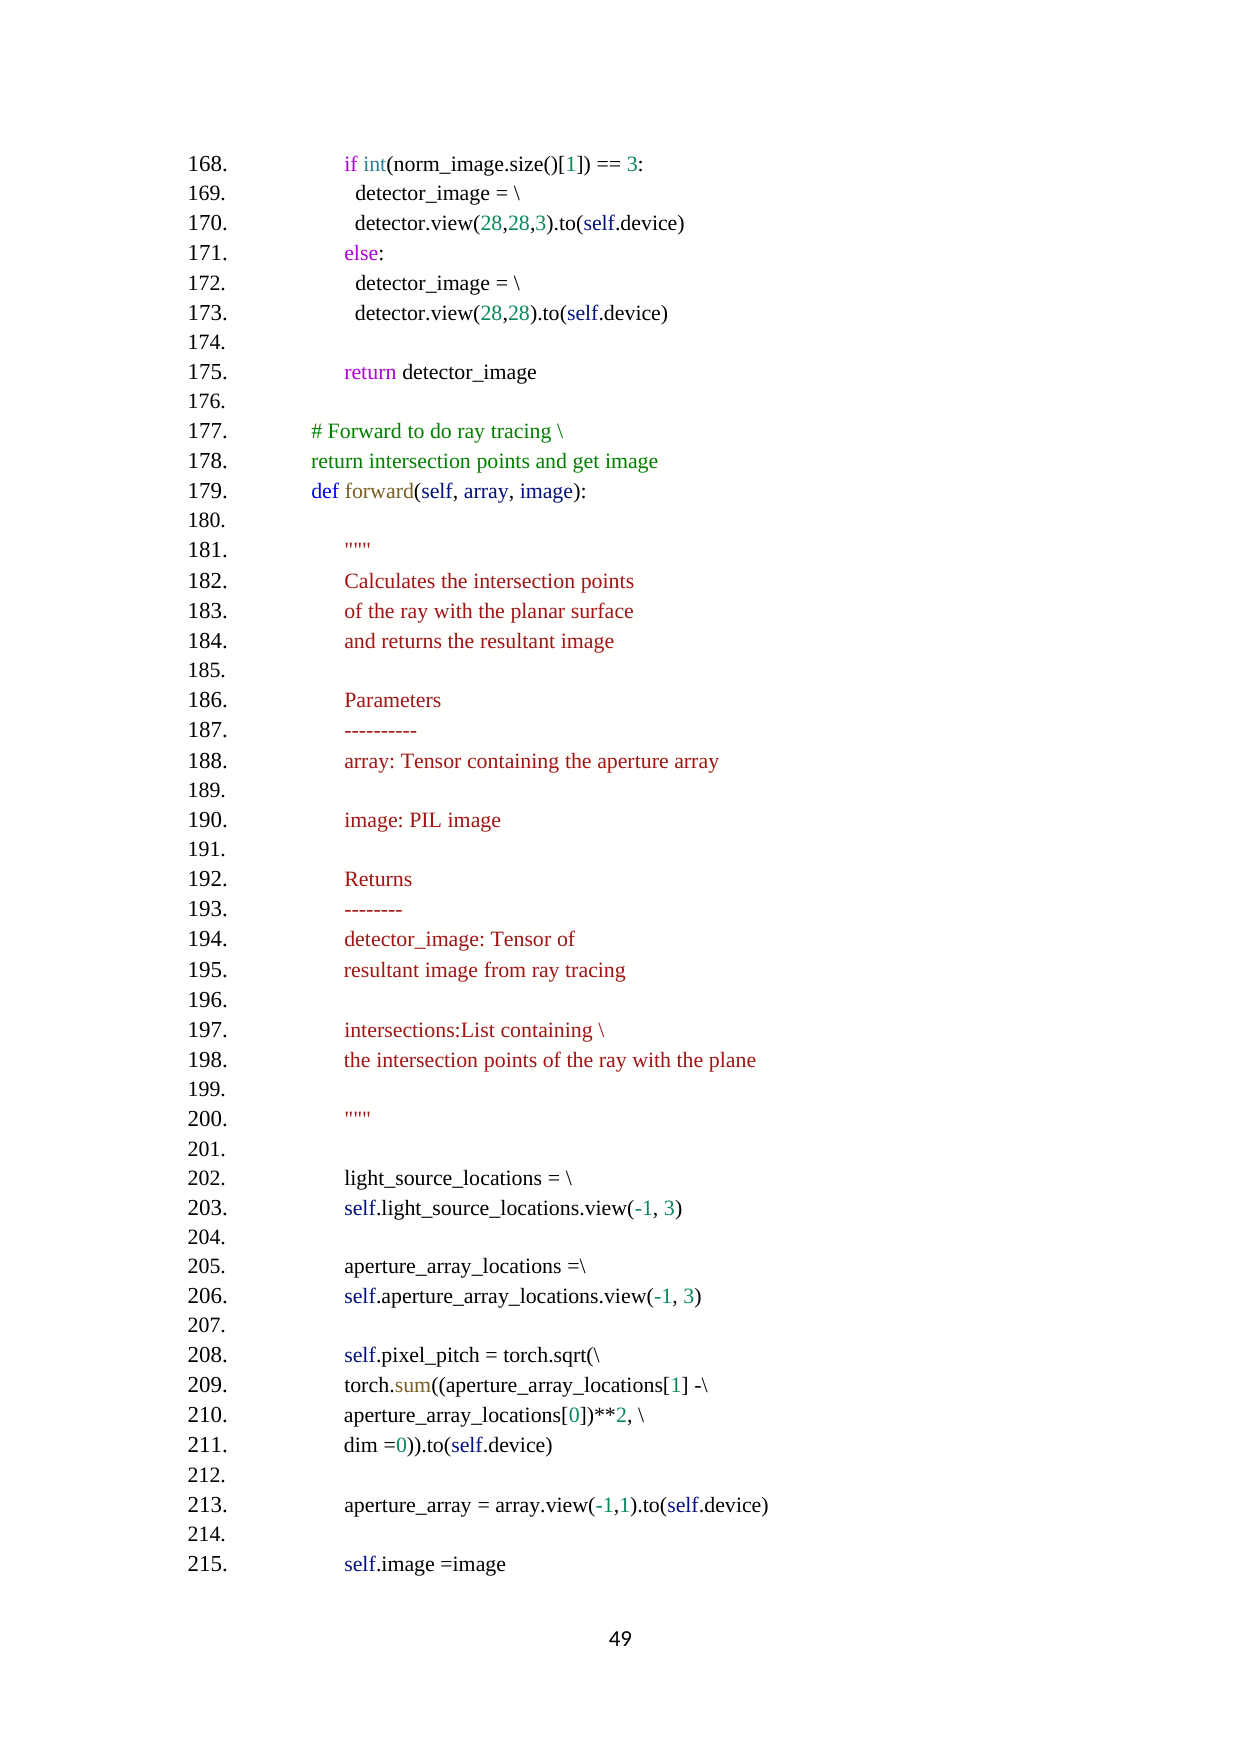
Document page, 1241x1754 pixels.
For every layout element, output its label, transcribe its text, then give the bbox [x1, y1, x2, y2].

list """ [187, 1105, 1090, 1132]
list -------- [187, 895, 1090, 922]
list aperture_array_locations =\ [187, 1253, 1090, 1278]
list detector.view(28,28,3).to(self.device) [187, 209, 1090, 236]
list Parameters [187, 686, 1090, 713]
list else: [187, 239, 1090, 266]
list Calculates the intersection points [187, 567, 1090, 593]
list Returns [187, 865, 1090, 891]
list return intersection points and get image [187, 447, 1090, 473]
list self.pixel_pitch = torch.sqrt(\ [187, 1341, 1090, 1367]
list self.light_source_locations.view(-1, 3) [187, 1193, 1090, 1220]
list dim =0)).to(self.device) [187, 1431, 1090, 1458]
list return detector_image [187, 358, 1090, 384]
list detector_image = \ [187, 269, 1090, 295]
list self.aperture_array_locations.view(-1, 3) [187, 1282, 1090, 1308]
list the intersection points of the ray with the plane [187, 1046, 1090, 1073]
list detector_image = \ [187, 180, 1090, 205]
list of the ray with the planar surface [187, 597, 1090, 623]
list array: Tensor containing the aperture array [187, 747, 1090, 773]
list if int(norm_image.size()[1]) == 3: [187, 150, 1090, 176]
list torch.sum((aperture_array_locations[1] -\ [187, 1371, 1090, 1397]
list # Forward to do ray tracing \ [187, 417, 1090, 443]
list self.image =image [187, 1550, 1090, 1576]
list resultant image from ray tracing [187, 956, 1090, 982]
list def forward(self, array, image): [187, 477, 1090, 504]
list image: PIL image [187, 806, 1090, 832]
list light_source_locations = \ [187, 1164, 1090, 1190]
list """ [187, 536, 1090, 563]
list intersections:List containing \ [187, 1016, 1090, 1042]
list ---------- [187, 716, 1090, 743]
list aperture_array_locations[0])**2, \ [187, 1401, 1090, 1428]
list detector_image: Tensor of [187, 925, 1090, 952]
list detector.view(28,28).to(self.device) [187, 298, 1090, 325]
list and returns the resultant image [187, 627, 1090, 653]
list aperture_array = array.view(-1,1).to(self.device) [187, 1491, 1090, 1517]
